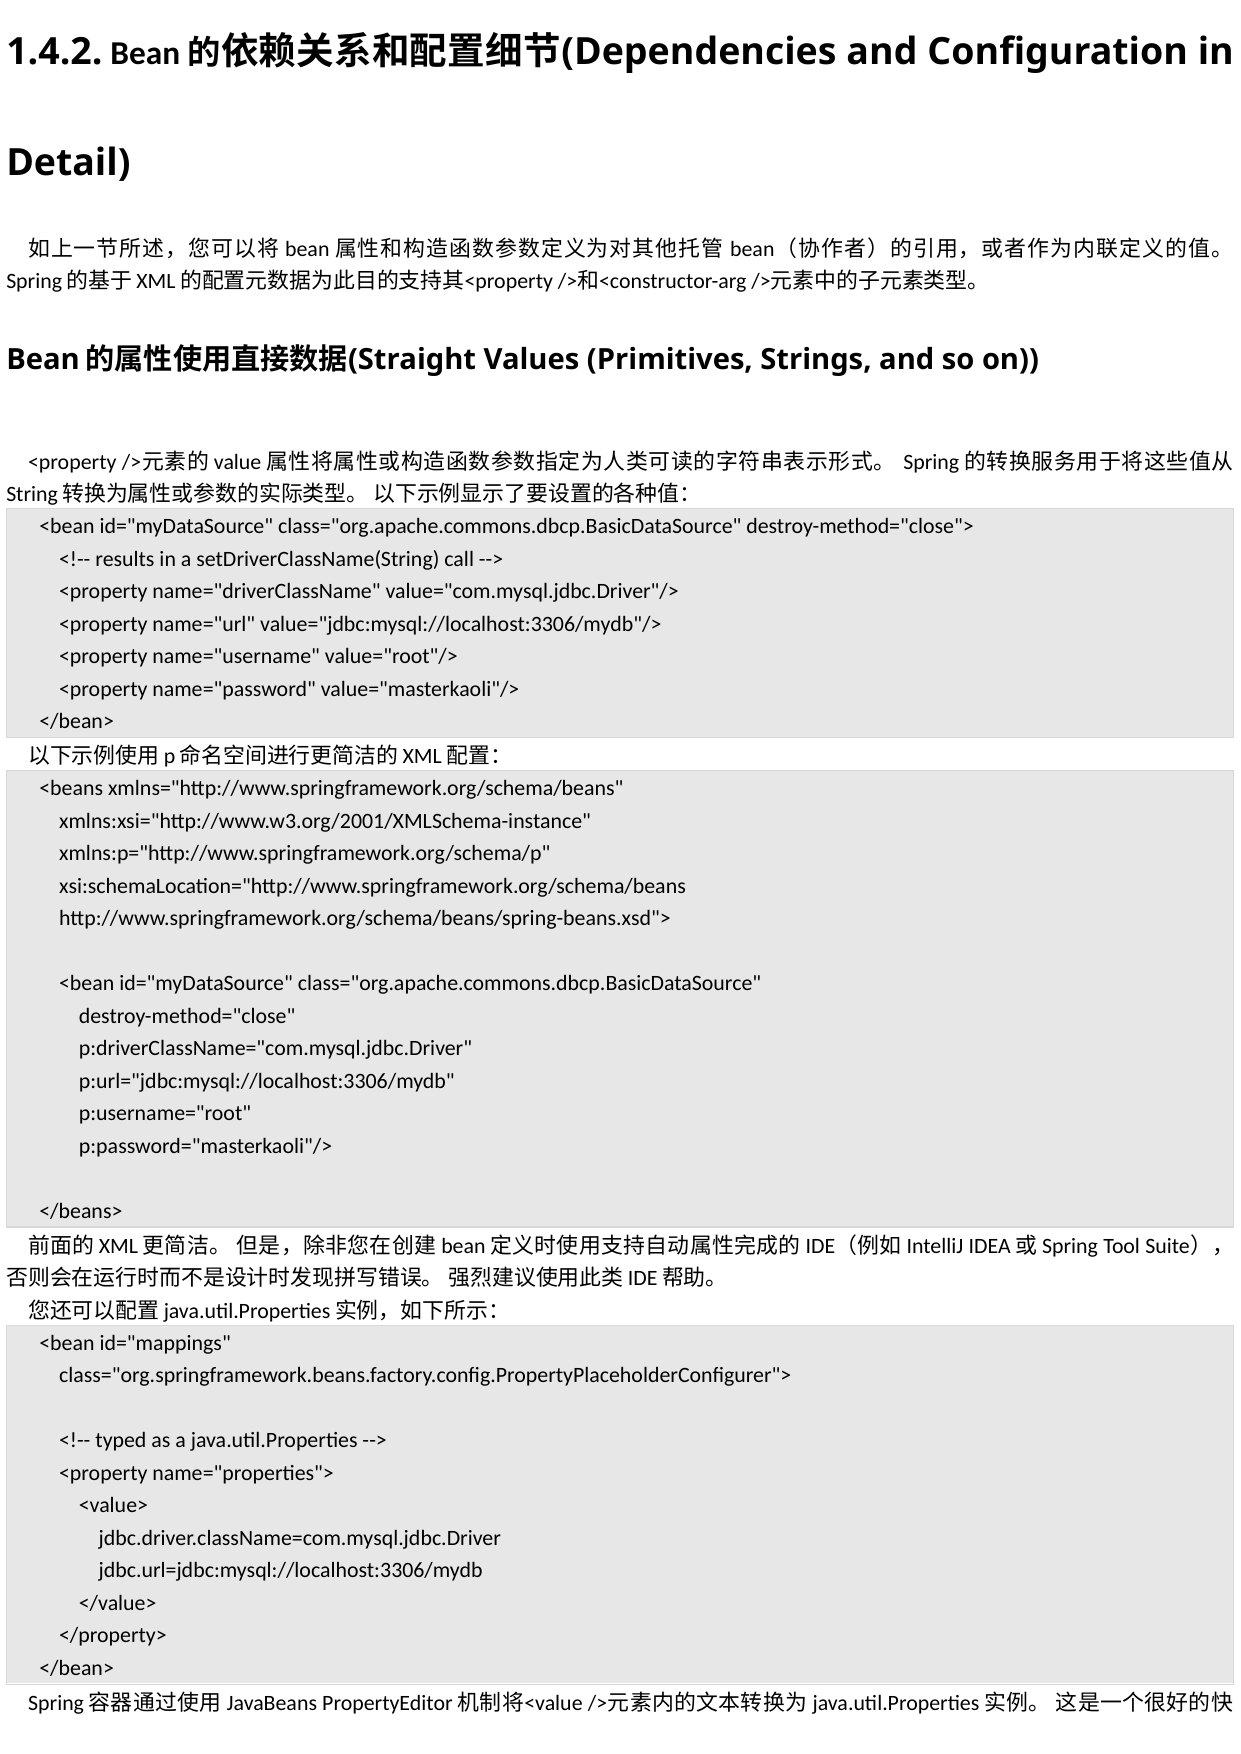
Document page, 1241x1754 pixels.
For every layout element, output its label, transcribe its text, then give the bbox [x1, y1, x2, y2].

text 以下示例使用p命名空间进行更简洁的XML配置： [6, 738, 1234, 770]
text <property />元素的value属性将属性或构造函数参数指定为人类可读的字符串表示形式。 Spring的转换服务用于将这些值从String转换为属性或参数的实际类型。 以下示例显示了要设置的各种值： [6, 443, 1234, 508]
table_header <beans xmlns="http://www.springframework.org/schema/beans" xmlns:xsi="http://www.w3.org/2001/XMLSchema-instance" xmlns:p="http://www.springframework.org/schema/p" xsi:schemaLocation="http://www.springframework.org/schema/beans http://www.springframework.org/schema/beans/spring-beans.xsd"> <bean id="myDataSource" class="org.apache.commons.dbcp.BasicDataSource" destroy-method="close" p:driverClassName="com.mysql.jdbc.Driver" p:url="jdbc:mysql://localhost:3306/mydb" p:username="root" p:password="masterkaoli"/> </beans> [7, 771, 1233, 1226]
subtitle 1.4.2. Bean的依赖关系和配置细节(Dependencies and Configuration in Detail) [6, 16, 1234, 193]
text Spring容器通过使用JavaBeans PropertyEditor机制将<value />元素内的文本转换为java.util.Properties实例。 这是一个很好的快捷方式，并且是Spring团队支持在value属性样式上使用嵌套<value />元素的少数几个地方之一。 [6, 1685, 1234, 1717]
text 您还可以配置java.util.Properties实例，如下所示： [6, 1292, 1234, 1325]
table_header <bean id="mappings" class="org.springframework.beans.factory.config.PropertyPlaceholderConfigurer"> <!-- typed as a java.util.Properties --> <property name="properties"> <value> jdbc.driver.className=com.mysql.jdbc.Driver jdbc.url=jdbc:mysql://localhost:3306/mydb </value> </property> </bean> [7, 1326, 1233, 1683]
text 前面的XML更简洁。 但是，除非您在创建bean定义时使用支持自动属性完成的IDE（例如IntelliJ IDEA或Spring Tool Suite），否则会在运行时而不是设计时发现拼写错误。 强烈建议使用此类IDE帮助。 [6, 1228, 1234, 1292]
text 如上一节所述，您可以将bean属性和构造函数参数定义为对其他托管bean（协作者）的引用，或者作为内联定义的值。 Spring的基于XML的配置元数据为此目的支持其<property />和<constructor-arg />元素中的子元素类型。 [6, 230, 1234, 295]
table_header <bean id="myDataSource" class="org.apache.commons.dbcp.BasicDataSource" destroy-method="close"> <!-- results in a setDriverClassName(String) call --> <property name="driverClassName" value="com.mysql.jdbc.Driver"/> <property name="url" value="jdbc:mysql://localhost:3306/mydb"/> <property name="username" value="root"/> <property name="password" value="masterkaoli"/> </bean> [7, 509, 1233, 737]
subtitle Bean的属性使用直接数据(Straight Values (Primitives, Strings, and so on)) [6, 324, 1234, 389]
